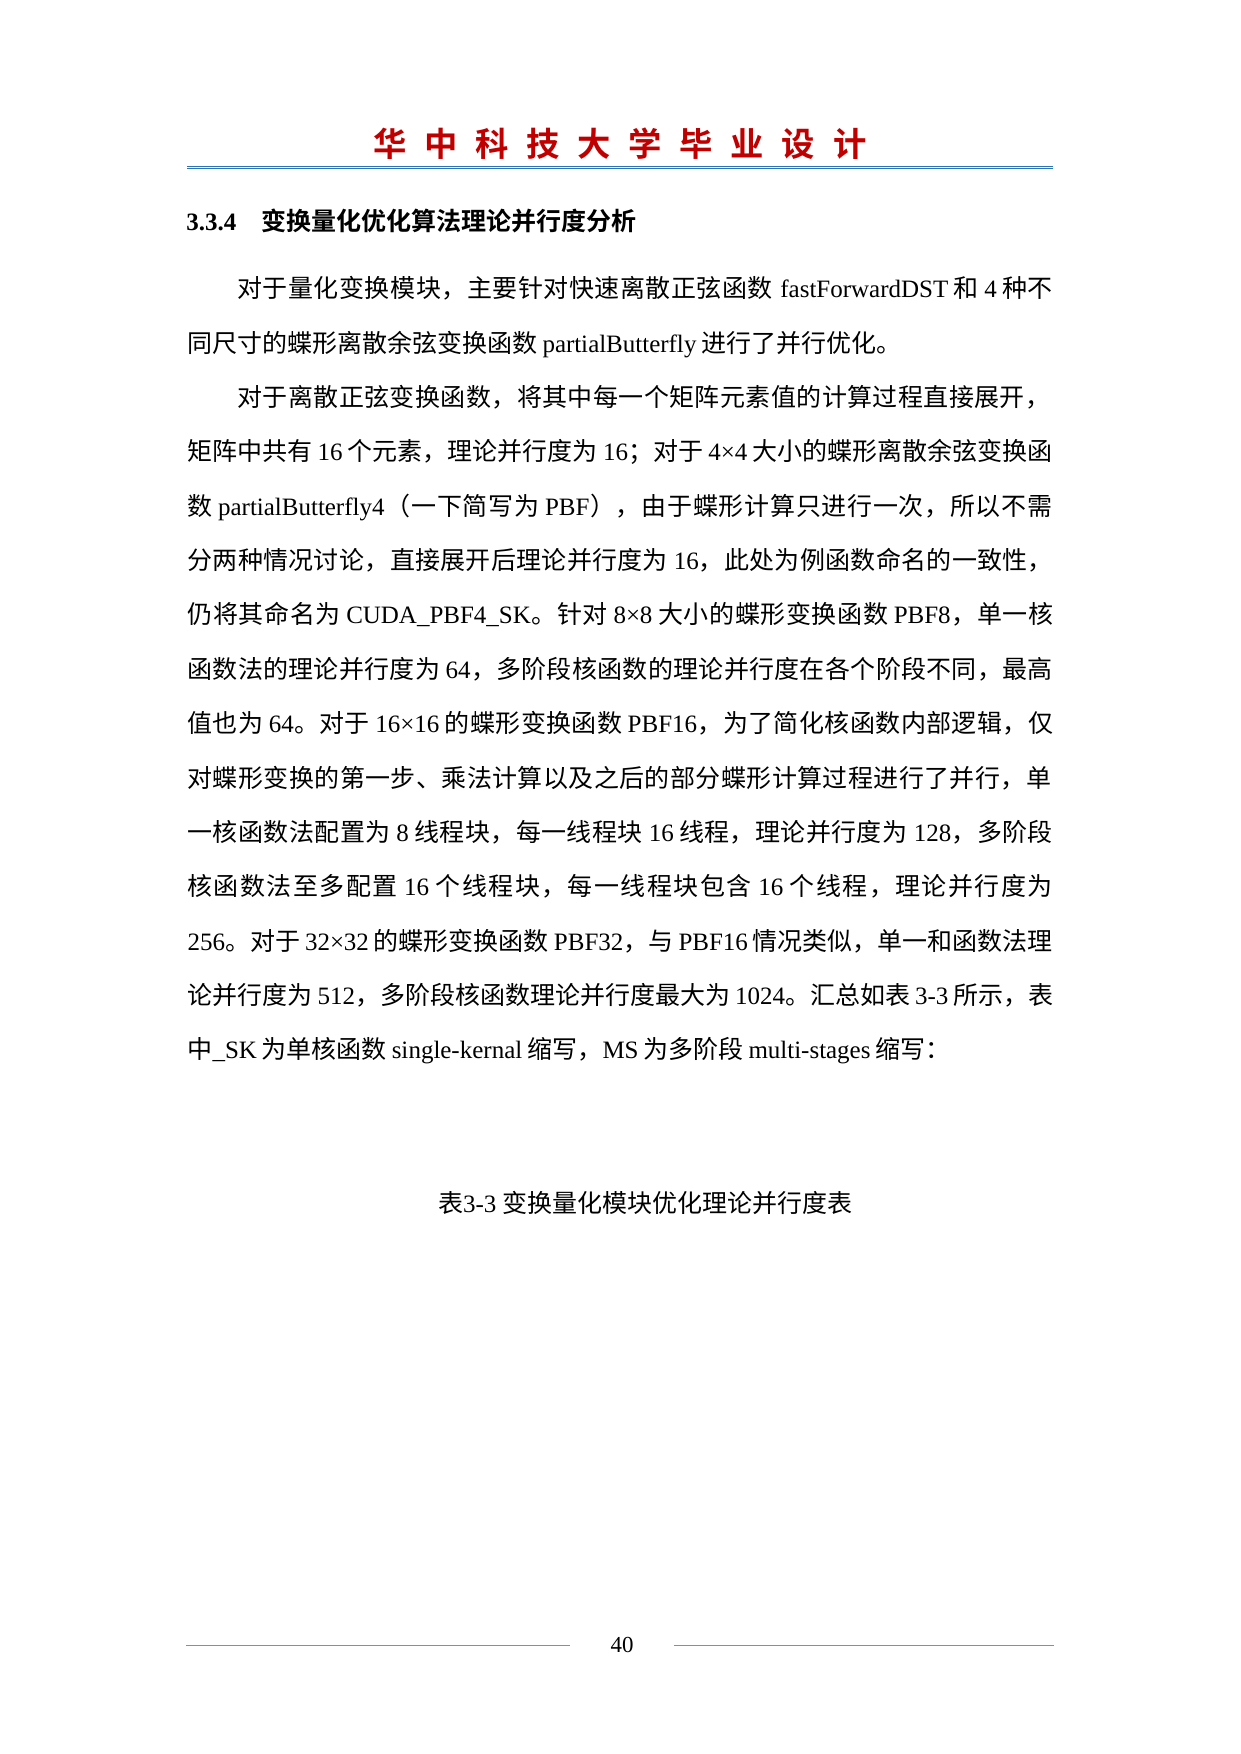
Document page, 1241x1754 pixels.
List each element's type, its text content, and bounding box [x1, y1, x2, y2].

text 表3-3 变换量化模块优化理论并行度表 [187, 1183, 1053, 1219]
subtitle 变换量化优化算法理论并行度分析 [186, 202, 1053, 238]
text 对于离散正弦变换函数，将其中每一个矩阵元素值的计算过程直接展开，矩阵中共有16个元素，理论并行度为16；对于4×4大小的蝶形离散余弦变换函数partialButterfly4（一下简写为PBF），由于蝶形计算只进行一次，所以不需分两种情况讨论，直接展开后理论并行度为16，此处为例函数命名的一致性，仍将其命名为CUDA_PBF4_SK。针对8×8大小的蝶形变换函数PBF8，单一核函数法的理论并行度为64，多阶段核函数的理论并行度在各个阶段不同，最高值也为64。对于16×16的蝶形变换函数PBF16，为了简化核函数内部逻辑，仅对蝶形变换的第一步、乘法计算以及之后的部分蝶形计算过程进行了并行，单一核函数法配置为8线程块，每一线程块16线程，理论并行度为128，多阶段核函数法至多配置16个线程块，每一线程块包含16个线程，理论并行度为256。对于32×32的蝶形变换函数PBF32，与PBF16情况类似，单一和函数法理论并行度为512，多阶段核函数理论并行度最大为1024。汇总如表3-3所示，表中_SK为单核函数single-kernal缩写，MS为多阶段multi-stages缩写： [187, 377, 1053, 1066]
text 对于量化变换模块，主要针对快速离散正弦函数fastForwardDST和4种不同尺寸的蝶形离散余弦变换函数partialButterfly进行了并行优化。 [187, 269, 1053, 359]
